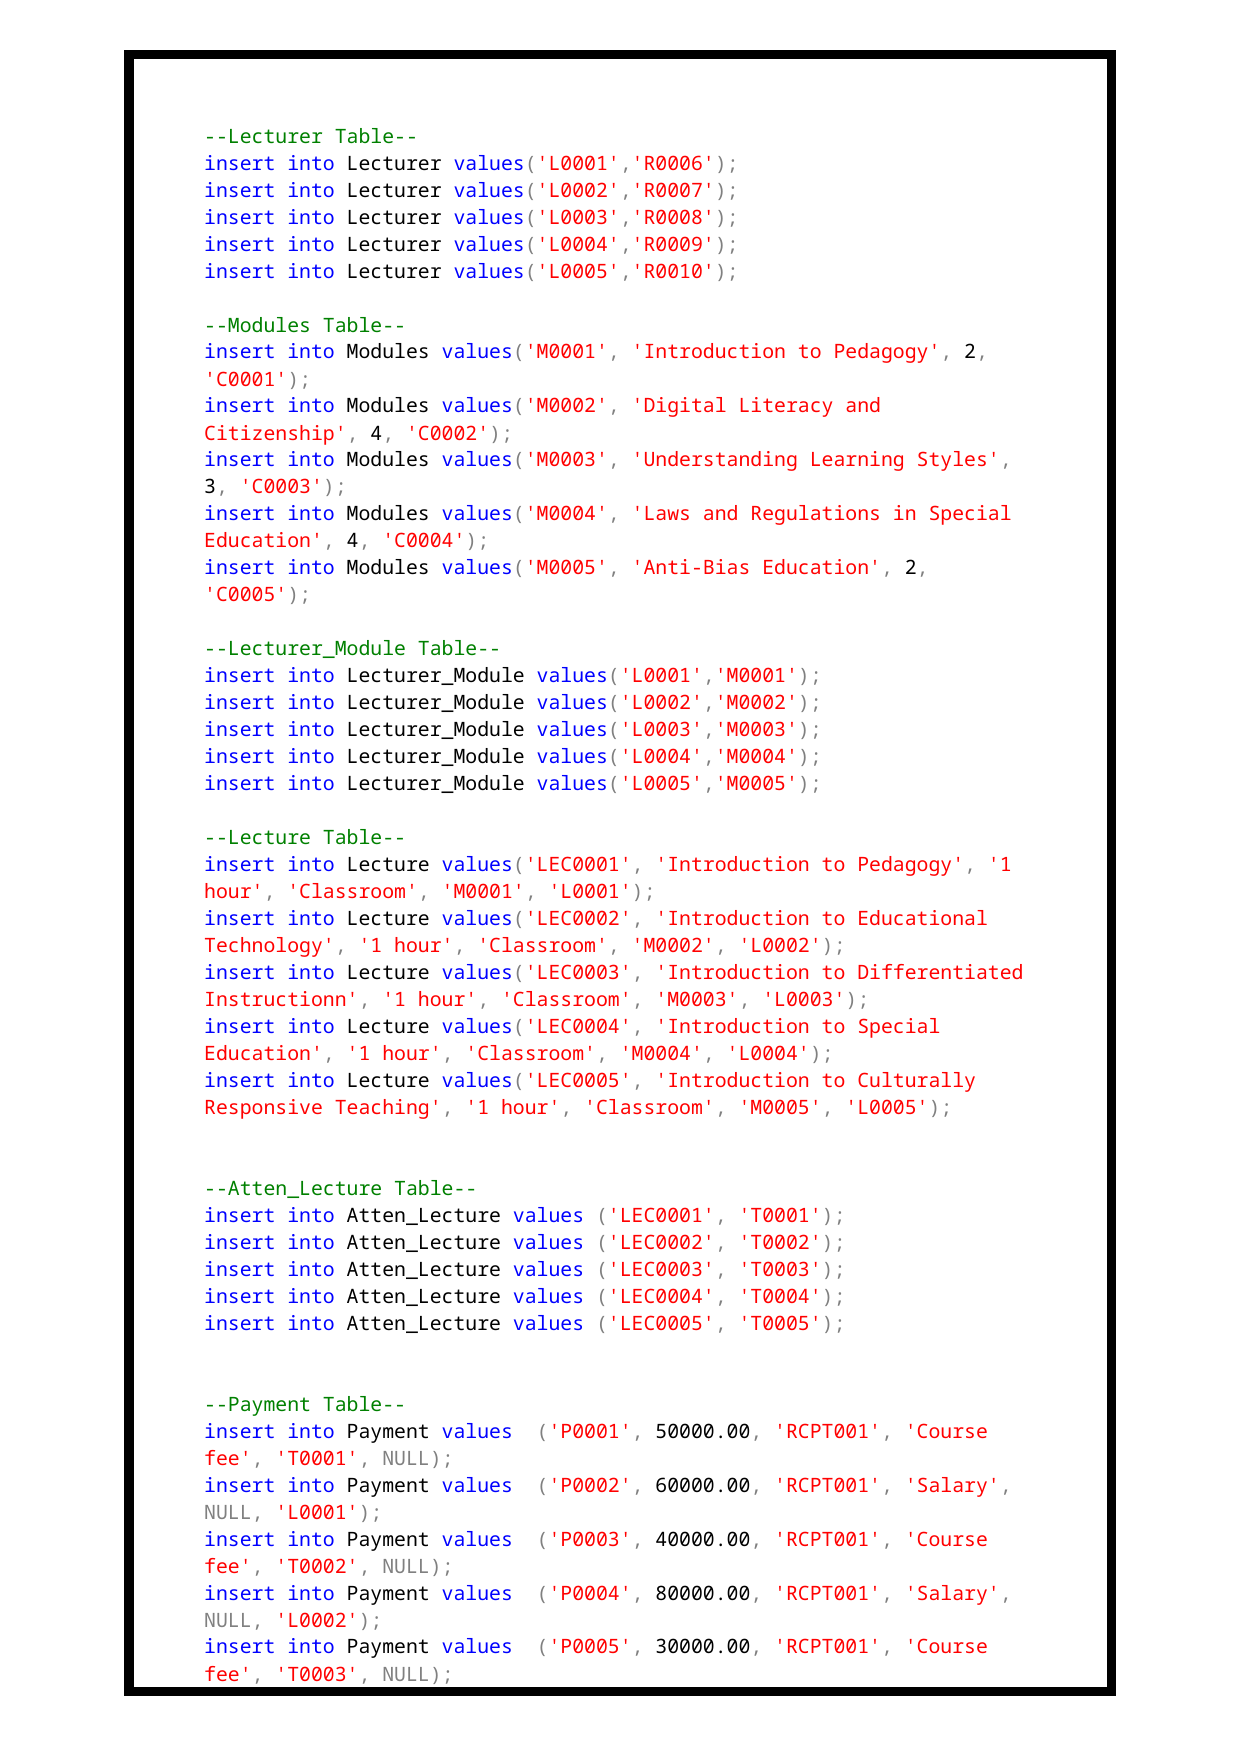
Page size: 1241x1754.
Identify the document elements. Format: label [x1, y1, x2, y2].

table_cell [134, 59, 1107, 1687]
